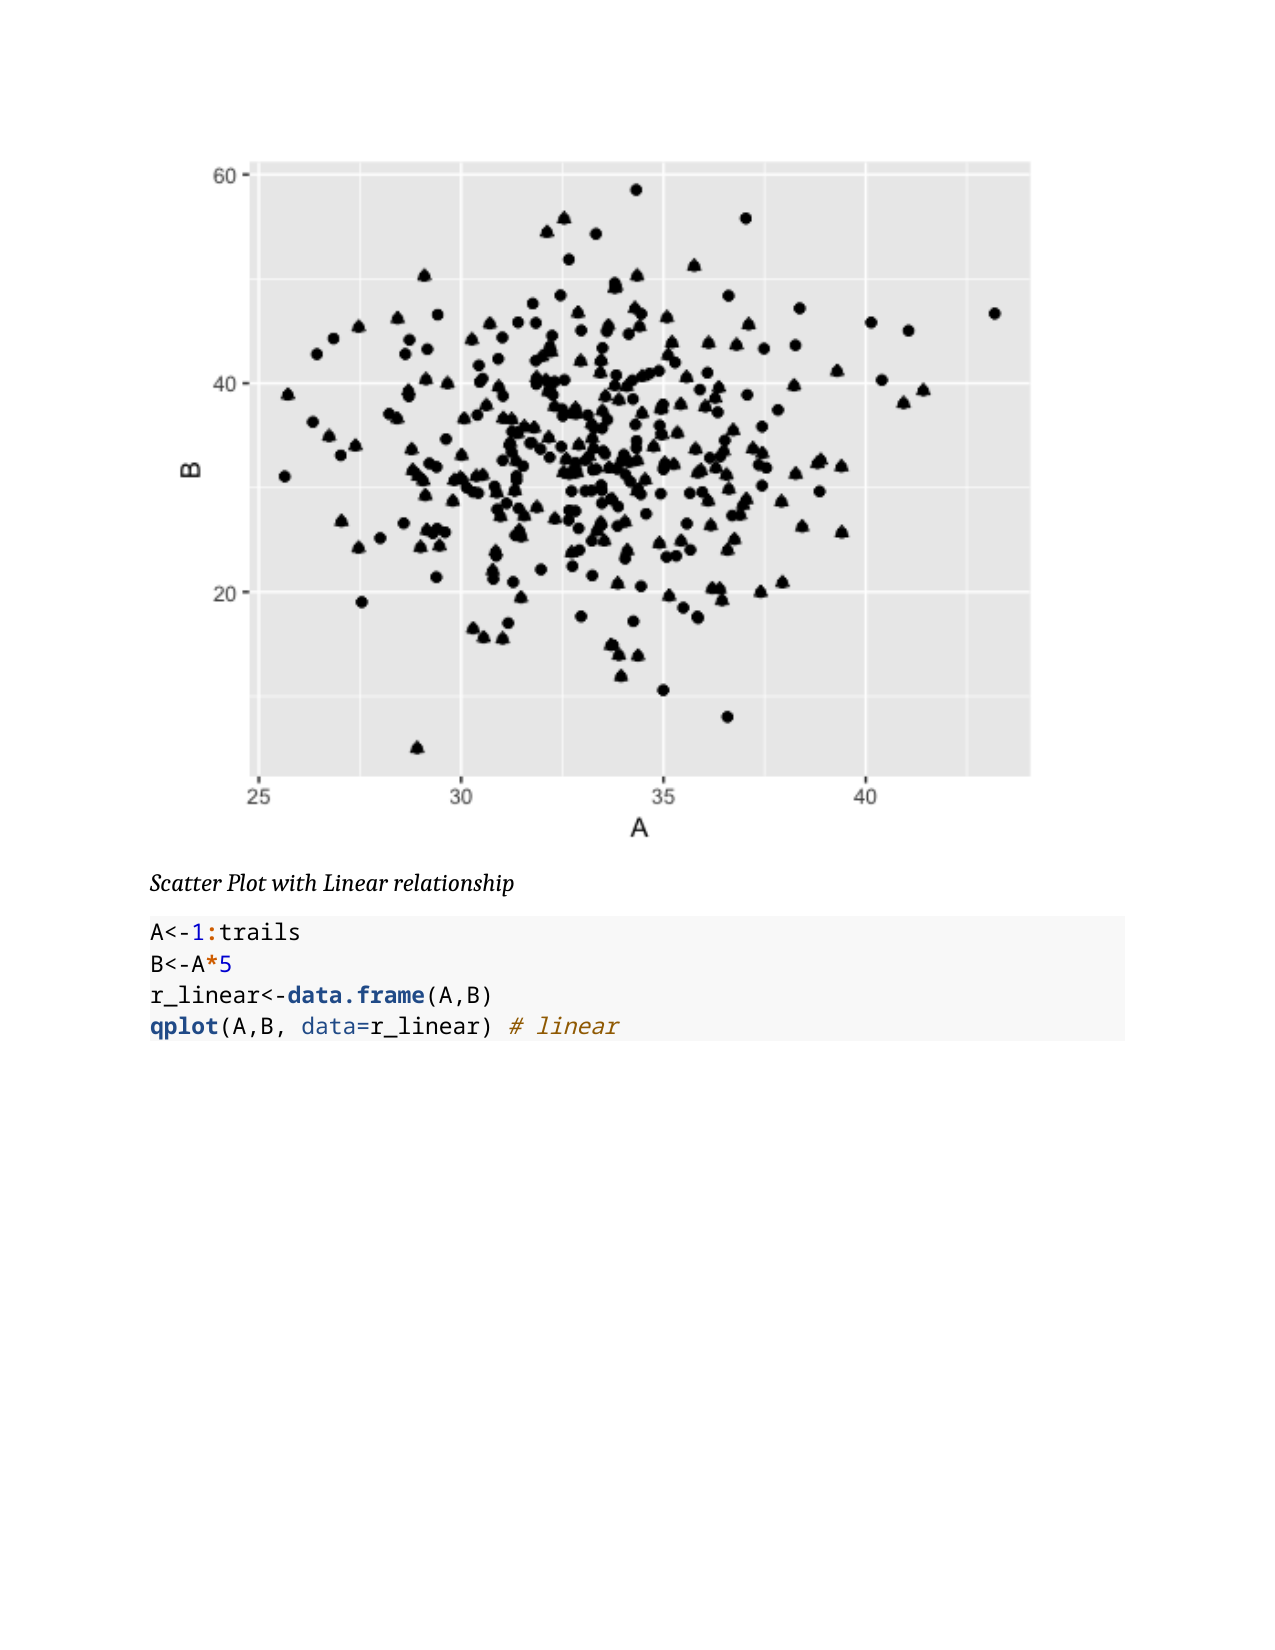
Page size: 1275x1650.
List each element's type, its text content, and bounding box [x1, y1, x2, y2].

picture [168, 150, 1044, 850]
text A<-1:trails B<-A*5 r_linear<-data.frame(A,B) qplot(A,B, data=r_linear) # linear [150, 916, 1125, 1041]
text Scatter Plot with Linear relationship [150, 869, 1125, 897]
